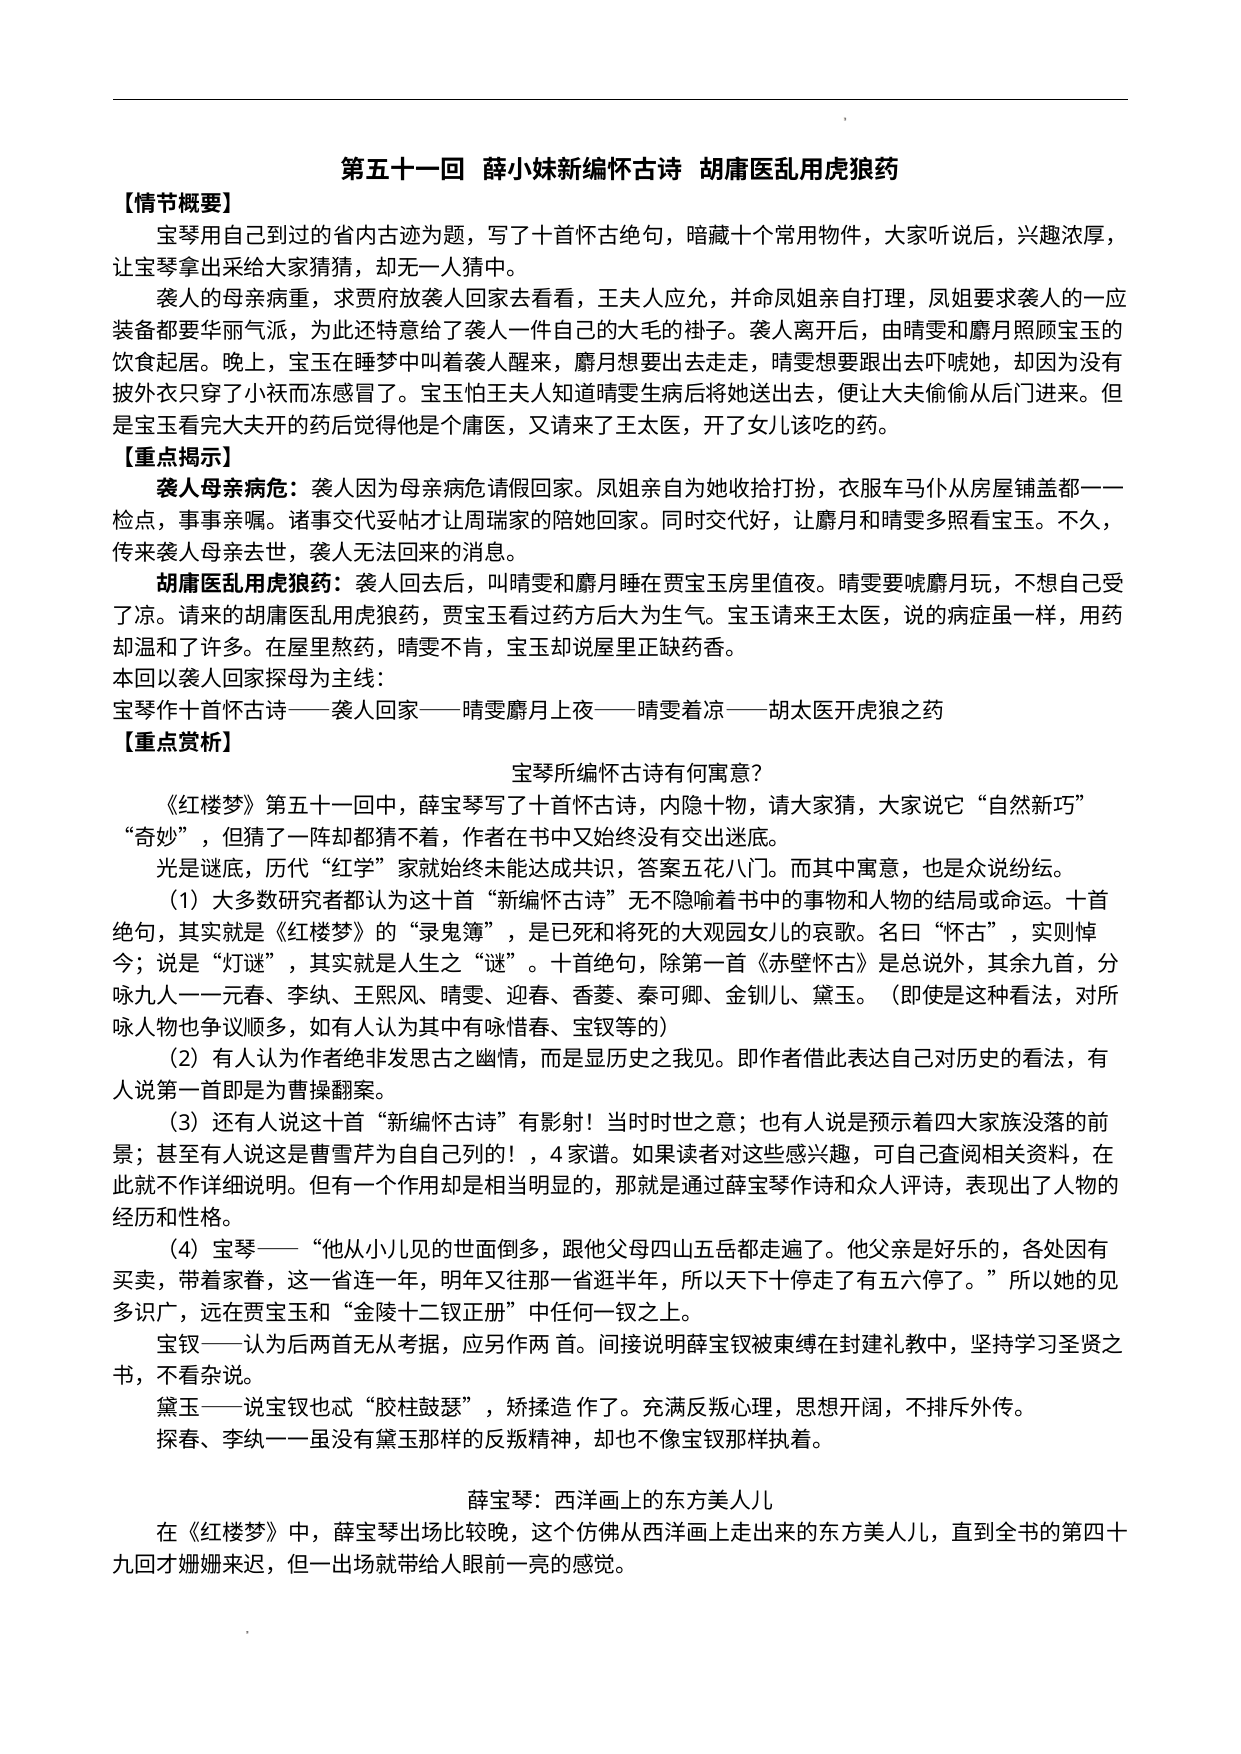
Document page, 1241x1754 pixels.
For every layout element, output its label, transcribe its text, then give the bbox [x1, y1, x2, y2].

list 宝琴——“他从小儿见的世面倒多，跟他父母四山五岳都走遍了。他父亲是好乐的，各处因有买卖，带着家眷，这一省连一年，明年又往那一省逛半年，所以天下十停走了有五六停了。”所以她的见多识广，远在贾宝玉和“金陵十二钗正册”中任何一钗之上。 [112, 1232, 1128, 1327]
text 宝琴作十首怀古诗——袭人回家——晴雯麝月上夜——晴雯着凉——胡太医开虎狼之药 [112, 693, 1128, 724]
text 【重点赏析】 [112, 724, 1128, 756]
text 【情节概要】 [112, 186, 1128, 218]
text 宝琴所编怀古诗有何寓意？ [112, 756, 1128, 788]
text 袭人母亲病危：袭人因为母亲病危请假回家。凤姐亲自为她收拾打扮，衣服车马仆从房屋铺盖都一一检点，事事亲嘱。诸事交代妥帖才让周瑞家的陪她回家。同时交代好，让麝月和晴雯多照看宝玉。不久，传来袭人母亲去世，袭人无法回来的消息。 [112, 471, 1128, 566]
text 《红楼梦》第五十一回中，薛宝琴写了十首怀古诗，内隐十物，请大家猜，大家说它“自然新巧”“奇妙”，但猜了一阵却都猜不着，作者在书中又始终没有交出迷底。 [112, 788, 1128, 851]
text 光是谜底，历代“红学”家就始终未能达成共识，答案五花八门。而其中寓意，也是众说纷纭。 [112, 851, 1128, 883]
text 胡庸医乱用虎狼药：袭人回去后，叫晴雯和麝月睡在贾宝玉房里值夜。晴雯要唬麝月玩，不想自己受了凉。请来的胡庸医乱用虎狼药，贾宝玉看过药方后大为生气。宝玉请来王太医，说的病症虽一样，用药却温和了许多。在屋里熬药，晴雯不肯，宝玉却说屋里正缺药香。 [112, 566, 1128, 661]
text 本回以袭人回家探母为主线： [112, 661, 1128, 693]
text 宝琴用自己到过的省内古迹为题，写了十首怀古绝句，暗藏十个常用物件，大家听说后，兴趣浓厚，让宝琴拿出采给大家猜猜，却无一人猜中。 [112, 218, 1128, 281]
text 黛玉——说宝钗也忒“胶柱鼓瑟”，矫揉造 作了。充满反叛心理，思想开阔，不排斥外传。 [112, 1390, 1128, 1422]
text 薛宝琴：西洋画上的东方美人儿 [112, 1483, 1128, 1515]
text 第五十一回 薛小妹新编怀古诗 胡庸医乱用虎狼药 [112, 150, 1128, 186]
list 还有人说这十首“新编怀古诗”有影射！当时时世之意；也有人说是预示着四大家族没落的前景；甚至有人说这是曹雪芹为自自己列的！，4家谱。如果读者对这些感兴趣，可自己査阅相关资料，在此就不作详细说明。但有一个作用却是相当明显的，那就是通过薛宝琴作诗和众人评诗，表现出了人物的经历和性格。 [112, 1105, 1128, 1232]
text 【重点揭示】 [112, 439, 1128, 471]
text 探春、李纨一一虽没有黛玉那样的反叛精神，却也不像宝钗那样执着。 [112, 1422, 1128, 1453]
text （1）大多数研究者都认为这十首“新编怀古诗”无不隐喻着书中的事物和人物的结局或命运。十首绝句，其实就是《红楼梦》的“录鬼簿”，是已死和将死的大观园女儿的哀歌。名曰“怀古”，实则悼今；说是“灯谜”，其实就是人生之“谜”。十首绝句，除第一首《赤壁怀古》是总说外，其余九首，分咏九人一一元春、李纨、王熙风、晴雯、迎春、香菱、秦可卿、金钏儿、黛玉。（即使是这种看法，对所咏人物也争议顺多，如有人认为其中有咏惜春、宝钗等的） [112, 883, 1128, 1041]
text 袭人的母亲病重，求贾府放袭人回家去看看，王夫人应允，并命凤姐亲自打理，凤姐要求袭人的一应装备都要华丽气派，为此还特意给了袭人一件自己的大毛的褂子。袭人离开后，由晴雯和麝月照顾宝玉的饮食起居。晚上，宝玉在睡梦中叫着袭人醒来，麝月想要出去走走，晴雯想要跟出去吓唬她，却因为没有披外衣只穿了小祆而冻感冒了。宝玉怕王夫人知道晴雯生病后将她送出去，便让大夫偷偷从后门进来。但是宝玉看完大夫开的药后觉得他是个庸医，又请来了王太医，开了女儿该吃的药。 [112, 281, 1128, 439]
list 有人认为作者绝非发思古之幽情，而是显历史之我见。即作者借此表达自己对历史的看法，有人说第一首即是为曹操翻案。 [112, 1041, 1128, 1105]
text 宝钗——认为后两首无从考据，应另作两 首。间接说明薛宝钗被東缚在封建礼教中，坚持学习圣贤之书，不看杂说。 [112, 1327, 1128, 1390]
text 在《红楼梦》中，薛宝琴出场比较晚，这个仿佛从西洋画上走出来的东方美人儿，直到全书的第四十九回才姗姗来迟，但一出场就带给人眼前一亮的感觉。 [112, 1515, 1128, 1578]
